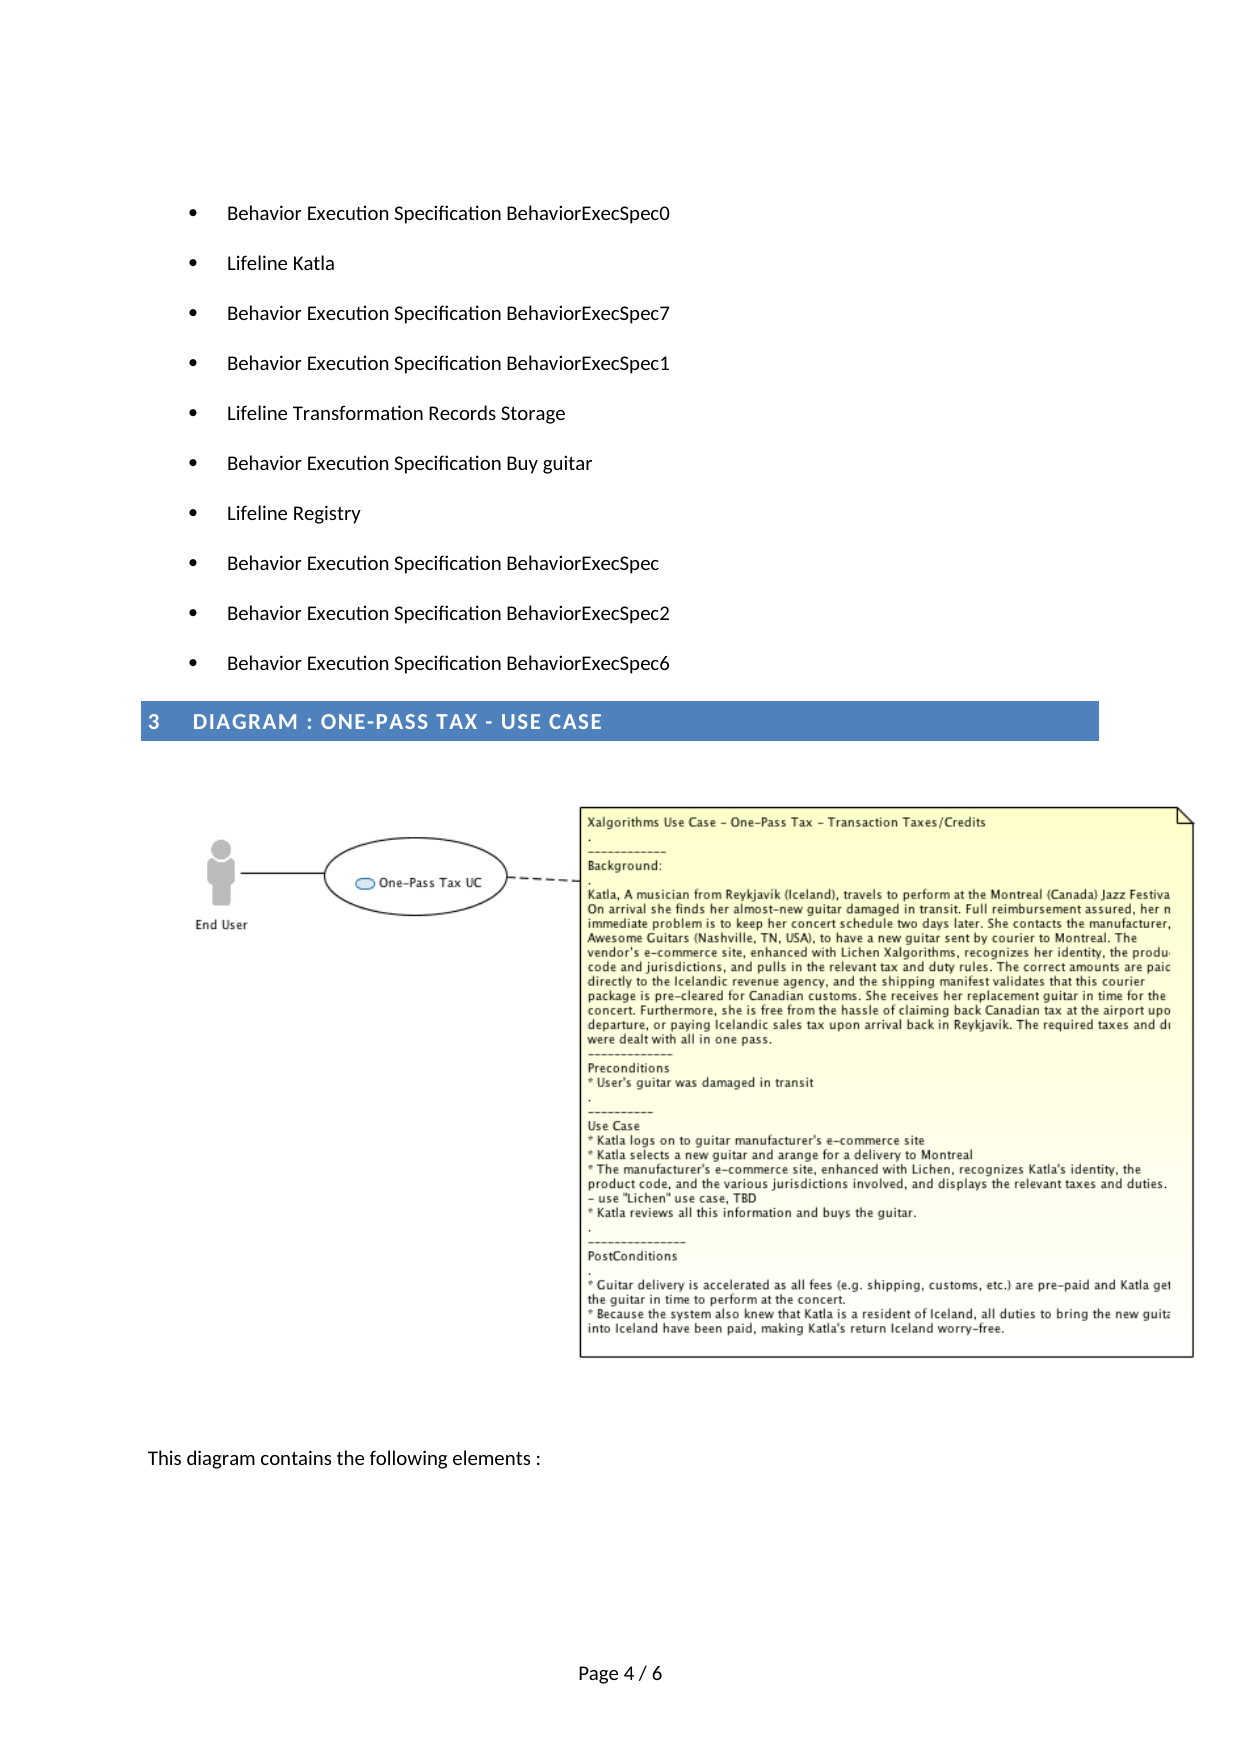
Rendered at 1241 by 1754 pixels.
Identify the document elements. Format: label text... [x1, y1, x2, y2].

list Behavior Execution Specification BehaviorExecSpec6 [189, 651, 1093, 676]
list Lifeline Transformation Records Storage [189, 401, 1093, 426]
list Lifeline Registry [189, 501, 1093, 526]
picture [147, 765, 1207, 1371]
list Behavior Execution Specification Buy guitar [189, 451, 1093, 476]
subtitle Diagram : One-Pass Tax - Use Case [148, 707, 1093, 735]
list Behavior Execution Specification BehaviorExecSpec7 [189, 301, 1093, 326]
list Behavior Execution Specification BehaviorExecSpec [189, 551, 1093, 576]
list Lifeline Katla [189, 251, 1093, 276]
text This diagram contains the following elements : [148, 1445, 1093, 1471]
list Behavior Execution Specification BehaviorExecSpec0 [189, 201, 1093, 226]
list Behavior Execution Specification BehaviorExecSpec2 [189, 601, 1093, 626]
list Behavior Execution Specification BehaviorExecSpec1 [189, 351, 1093, 376]
